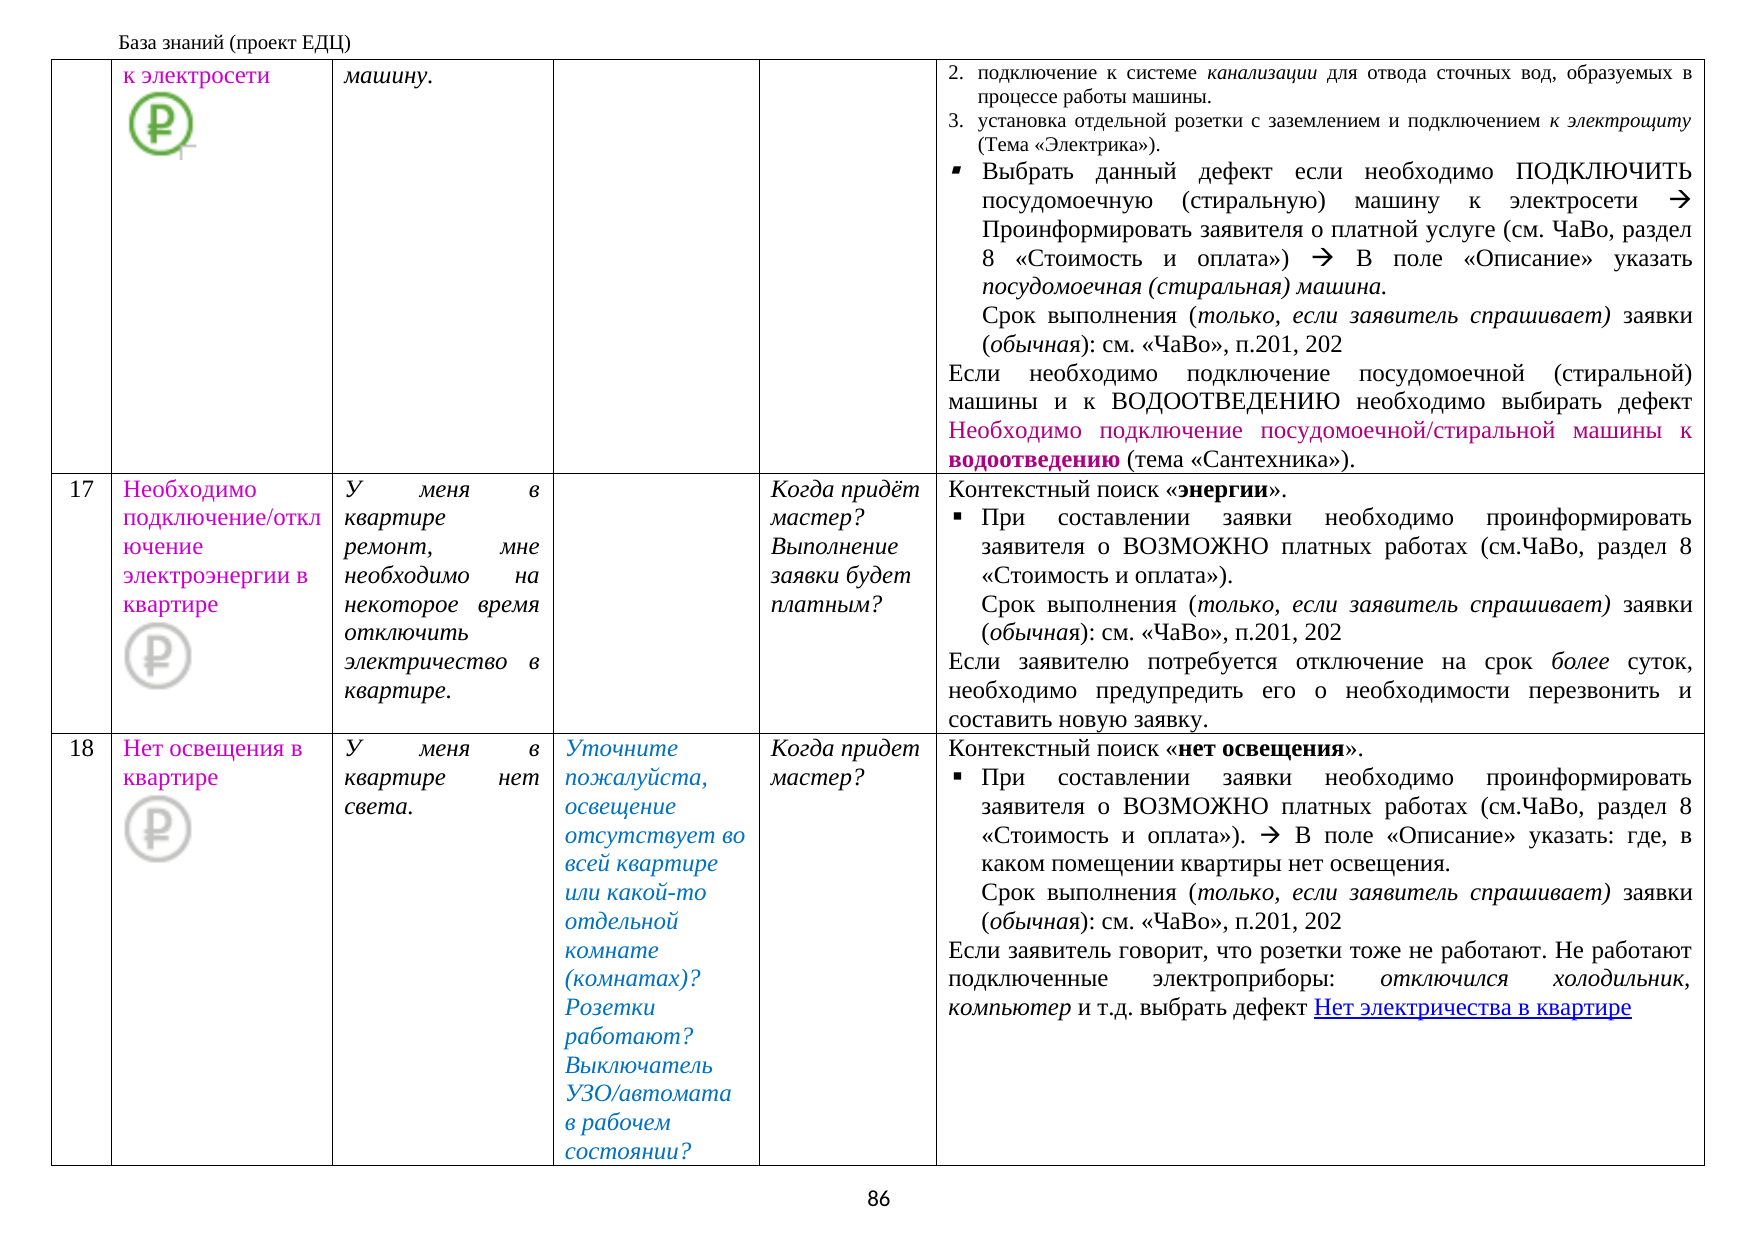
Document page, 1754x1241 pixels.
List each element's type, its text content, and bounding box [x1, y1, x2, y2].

table_cell 18 [52, 734, 111, 1165]
table_cell Когда придет мастер? [760, 734, 936, 1165]
table_cell Уточните пожалуйста, освещение отсутствует во всей квартире или какой-то отдельной комнате (комнатах)? Розетки работают? Выключатель УЗО/автомата в рабочем состоянии? [554, 734, 759, 1165]
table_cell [333, 60, 553, 473]
table_cell 16 [52, 60, 111, 473]
picture [122, 791, 196, 871]
table_cell Когда придёт мастер? Выполнение заявки будет платным? [760, 474, 936, 732]
table_cell Контекстный поиск «энергии». При составлении заявки необходимо проинформировать заявителя о ВОЗМОЖНО платных работах (см.ЧаВо, раздел 8 «Стоимость и оплата»). Срок выполнения (только, если заявитель спрашивает) заявки (обычная): см. «ЧаВо», п.201, 202 Если заявителю потребуется отключение на срок более суток, необходимо предупредить его о необходимости перезвонить и составить новую заявку. [937, 474, 1704, 732]
table_cell Нет освещения в квартире [112, 734, 332, 1165]
table_cell У меня в квартире нет света. [333, 734, 553, 1165]
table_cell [112, 60, 332, 473]
table_cell Необходимо подключение/отключение электроэнергии в квартире [112, 474, 332, 732]
table_cell Контекстный поиск «нет освещения». При составлении заявки необходимо проинформировать заявителя о ВОЗМОЖНО платных работах (см.ЧаВо, раздел 8 «Стоимость и оплата»). В поле «Описание» указать: где, в каком помещении квартиры нет освещения. Срок выполнения (только, если заявитель спрашивает) заявки (обычная): см. «ЧаВо», п.201, 202 Если заявитель говорит, что розетки тоже не работают. Не работают подключенные электроприборы: отключился холодильник, компьютер и т.д. выбрать дефект Нет электричества в квартире [937, 734, 1704, 1165]
table_cell У меня в квартире ремонт, мне необходимо на некоторое время отключить электричество в квартире. [333, 474, 553, 732]
table_cell [760, 60, 936, 473]
table_cell 17 [52, 474, 111, 732]
picture [122, 617, 196, 697]
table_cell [554, 60, 759, 473]
picture [122, 88, 197, 160]
table_cell [554, 474, 759, 732]
